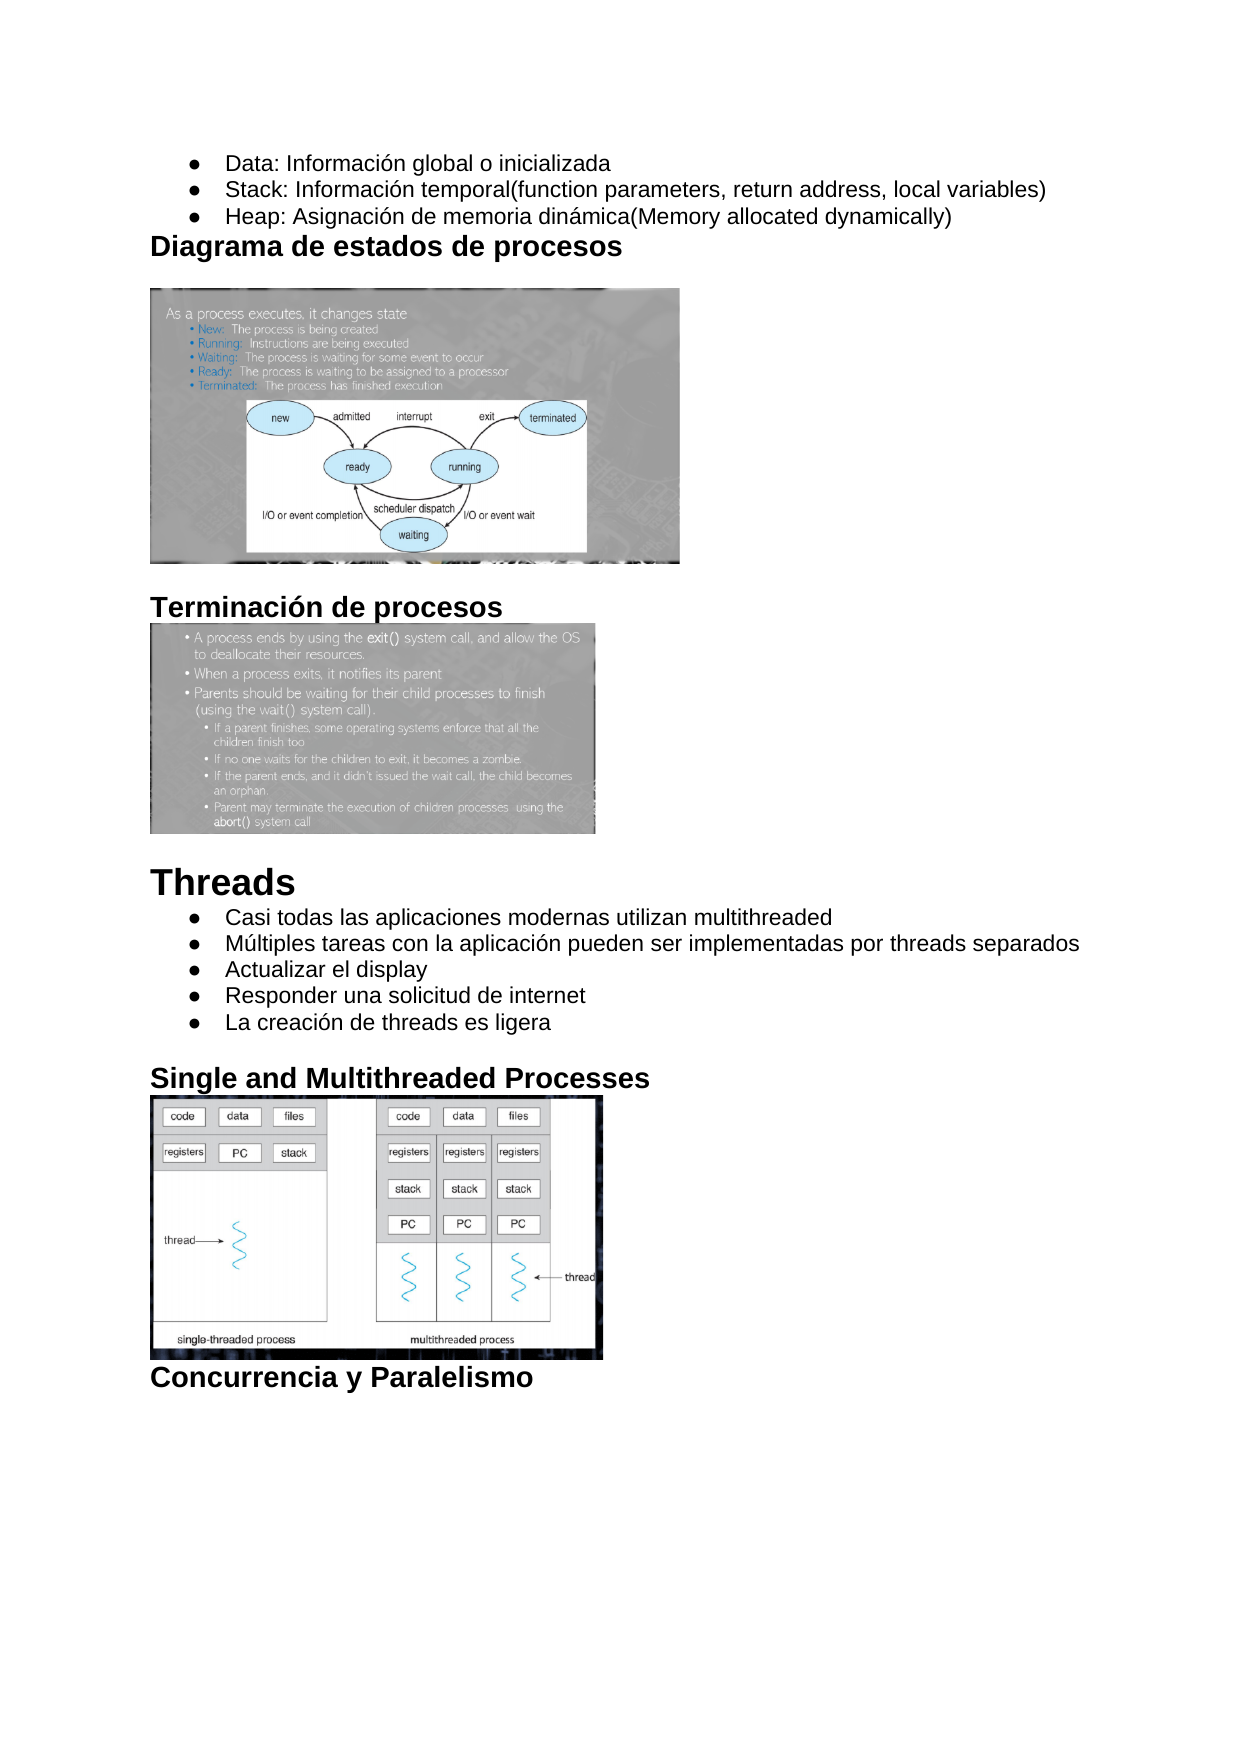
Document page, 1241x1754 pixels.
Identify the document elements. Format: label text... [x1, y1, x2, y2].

list La creación de threads es ligera [187, 1009, 1090, 1035]
list Múltiples tareas con la aplicación pueden ser implementadas por threads separados [187, 930, 1090, 956]
text Concurrencia y Paralelismo [150, 1360, 1090, 1393]
picture [150, 288, 680, 564]
list Stack: Información temporal(function parameters, return address, local variables) [187, 176, 1090, 203]
list Heap: Asignación de memoria dinámica(Memory allocated dynamically) [187, 203, 1090, 229]
text Threads [150, 860, 1090, 903]
picture [150, 623, 596, 834]
list Data: Información global o inicializada [187, 150, 1090, 176]
list Actualizar el display [187, 956, 1090, 982]
text Single and Multithreaded Processes [150, 1062, 1090, 1095]
picture [150, 1095, 604, 1360]
text Terminación de procesos [150, 590, 1090, 624]
text Diagrama de estados de procesos [150, 229, 1090, 263]
list Casi todas las aplicaciones modernas utilizan multithreaded [187, 903, 1090, 930]
list Responder una solicitud de internet [187, 982, 1090, 1009]
